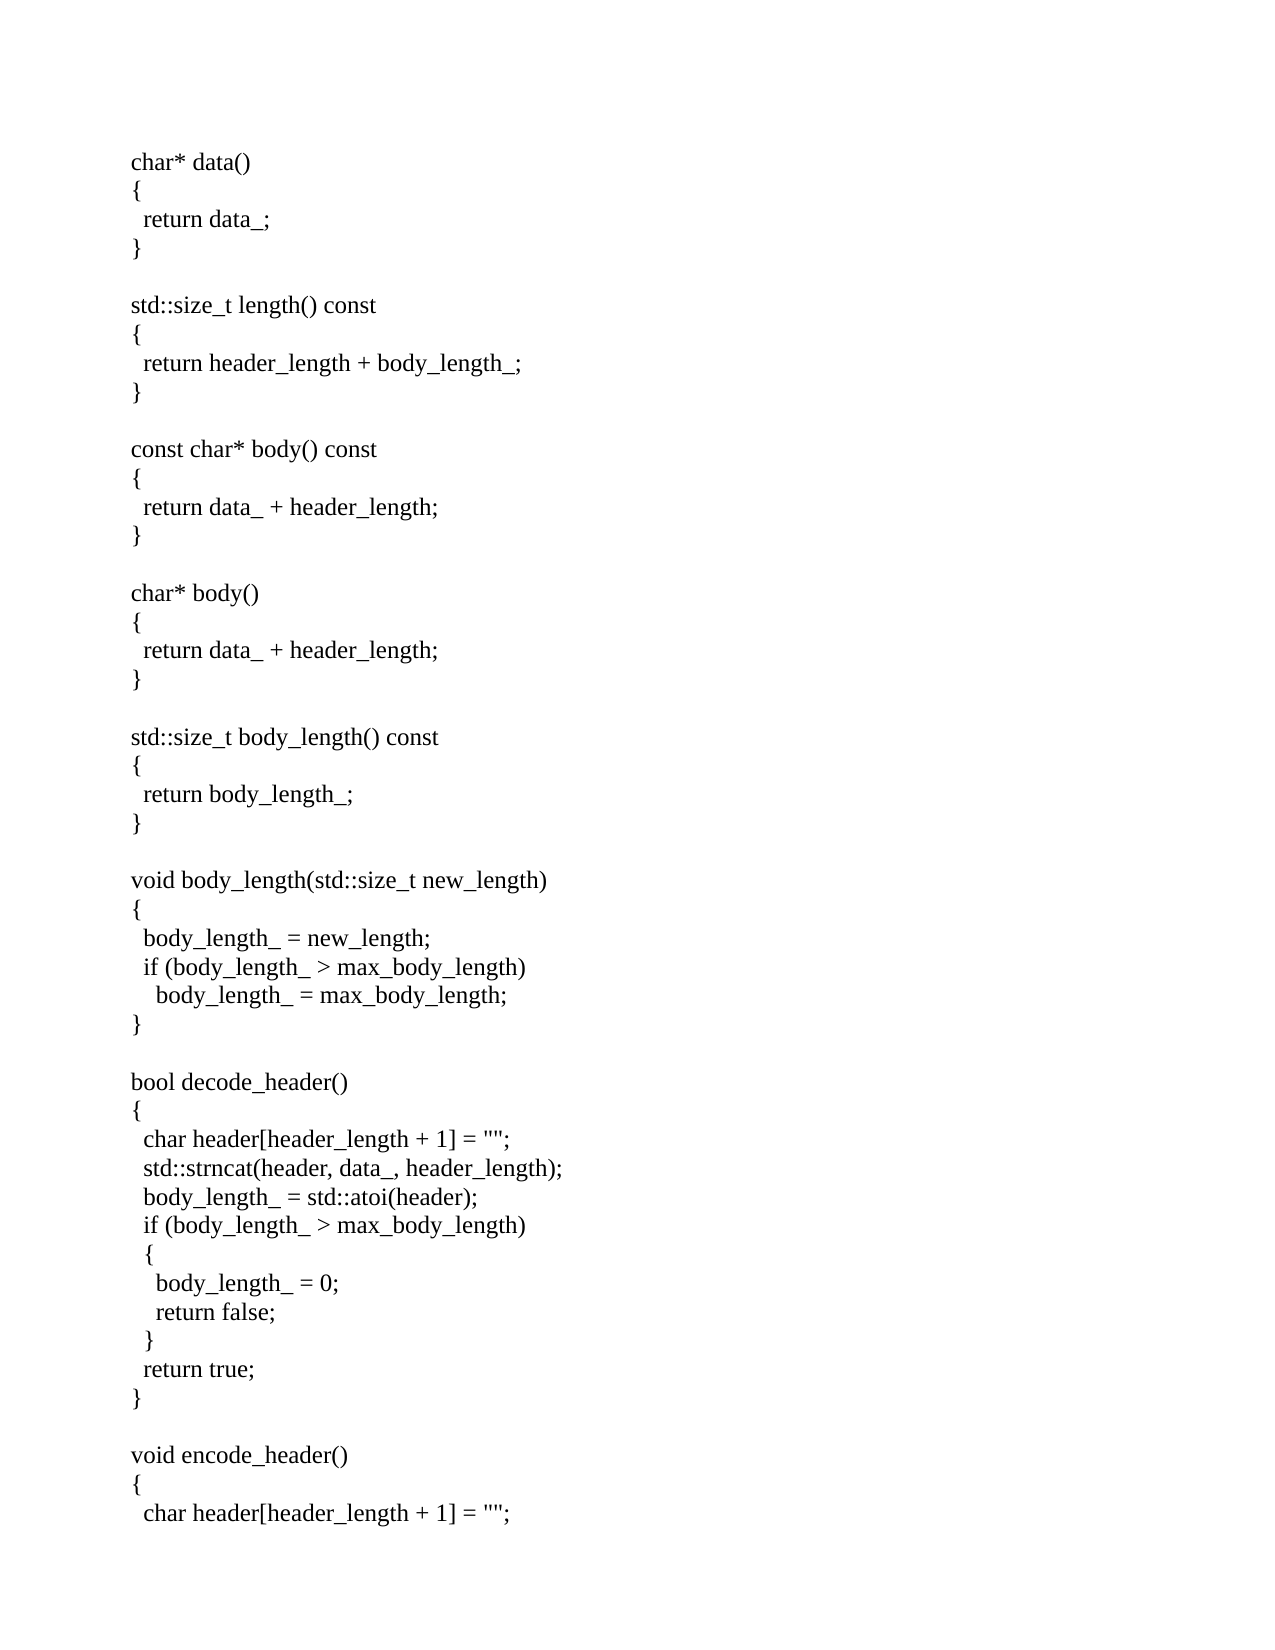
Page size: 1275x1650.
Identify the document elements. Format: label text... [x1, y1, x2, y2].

text return data_ + header_length; [118, 636, 1157, 664]
text body_length_ = max_body_length; [118, 981, 1157, 1009]
text char header[header_length + 1] = ""; [118, 1498, 1157, 1527]
text body_length_ = std::atoi(header); [118, 1182, 1157, 1211]
text body_length_ = new_length; [118, 923, 1157, 952]
text if (body_length_ > max_body_length) [118, 952, 1157, 981]
text { [118, 463, 1157, 492]
text { [118, 607, 1157, 636]
text return data_ + header_length; [118, 492, 1157, 521]
text return body_length_; [118, 779, 1157, 808]
text bool decode_header() [118, 1067, 1157, 1096]
text char header[header_length + 1] = ""; [118, 1124, 1157, 1153]
text { [118, 176, 1157, 204]
text { [118, 319, 1157, 348]
text } [118, 664, 1157, 693]
text { [118, 751, 1157, 779]
text } [118, 808, 1157, 837]
text if (body_length_ > max_body_length) [118, 1211, 1157, 1239]
text std::size_t length() const [118, 291, 1157, 319]
text { [118, 894, 1157, 923]
text { [118, 1239, 1157, 1268]
text } [118, 1383, 1157, 1412]
text } [118, 521, 1157, 549]
text } [118, 377, 1157, 406]
text } [118, 233, 1157, 262]
text } [118, 1326, 1157, 1354]
text return false; [118, 1297, 1157, 1326]
text char* data() [118, 147, 1157, 176]
text char* body() [118, 578, 1157, 607]
text return true; [118, 1354, 1157, 1383]
text { [118, 1469, 1157, 1498]
text body_length_ = 0; [118, 1268, 1157, 1297]
text std::size_t body_length() const [118, 722, 1157, 751]
text std::strncat(header, data_, header_length); [118, 1153, 1157, 1182]
text const char* body() const [118, 434, 1157, 463]
text void body_length(std::size_t new_length) [118, 866, 1157, 894]
text { [118, 1096, 1157, 1124]
text return data_; [118, 204, 1157, 233]
text void encode_header() [118, 1441, 1157, 1469]
text return header_length + body_length_; [118, 348, 1157, 377]
text } [118, 1009, 1157, 1038]
